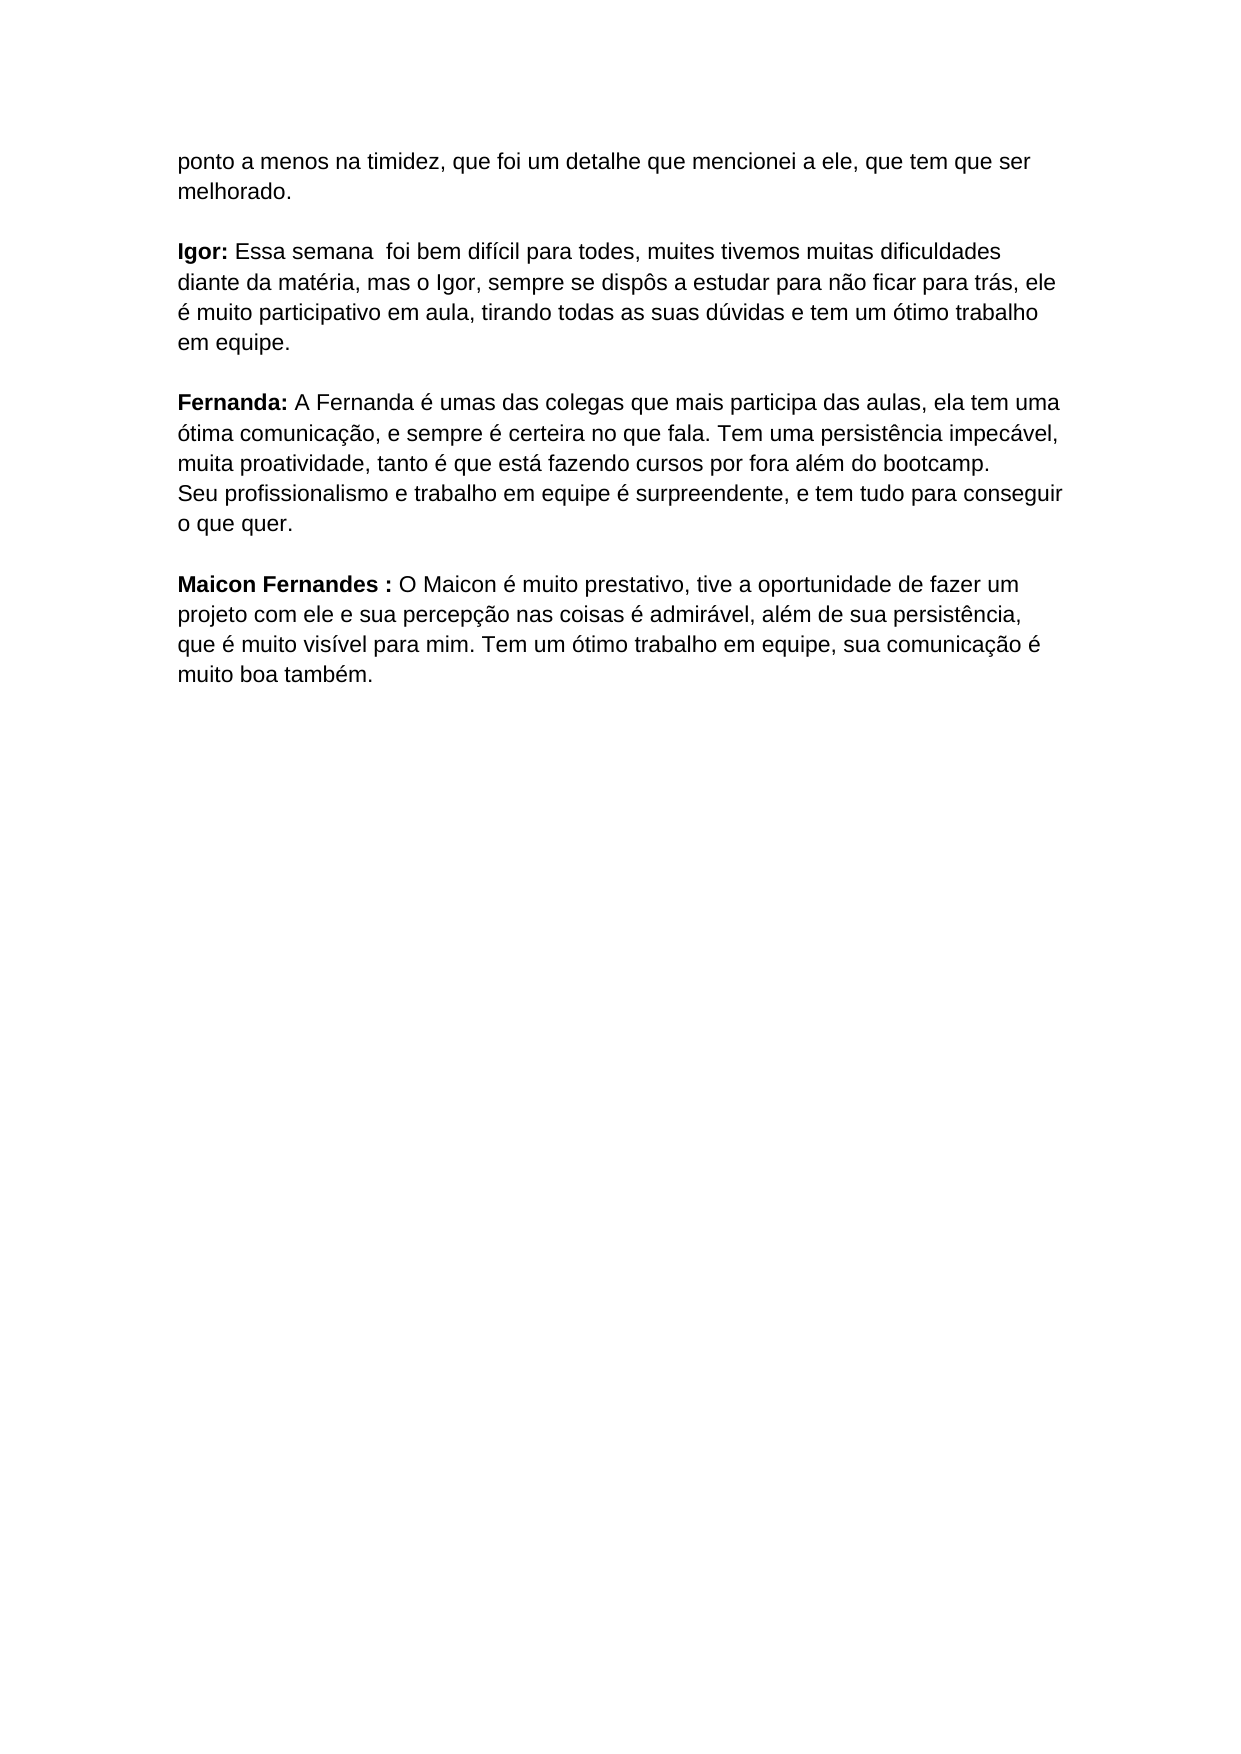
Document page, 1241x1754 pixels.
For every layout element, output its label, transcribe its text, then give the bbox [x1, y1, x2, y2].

text Igor: Essa semana foi bem difícil para todes, muites tivemos muitas dificuldades diante da matéria, mas o Igor, sempre se dispôs a estudar para não ficar para trás, ele é muito participativo em aula, tirando todas as suas dúvidas e tem um ótimo trabalho em equipe. [177, 238, 1063, 355]
text Maicon Fernandes : O Maicon é muito prestativo, tive a oportunidade de fazer um projeto com ele e sua percepção nas coisas é admirável, além de sua persistência, que é muito visível para mim. Tem um ótimo trabalho em equipe, sua comunicação é muito boa também. [177, 571, 1063, 687]
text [177, 148, 1063, 204]
text Seu profissionalismo e trabalho em equipe é surpreendente, e tem tudo para conseguir o que quer. [177, 480, 1063, 536]
text Fernanda: A Fernanda é umas das colegas que mais participa das aulas, ela tem uma ótima comunicação, e sempre é certeira no que fala. Tem uma persistência impecável, muita proatividade, tanto é que está fazendo cursos por fora além do bootcamp. [177, 389, 1063, 476]
